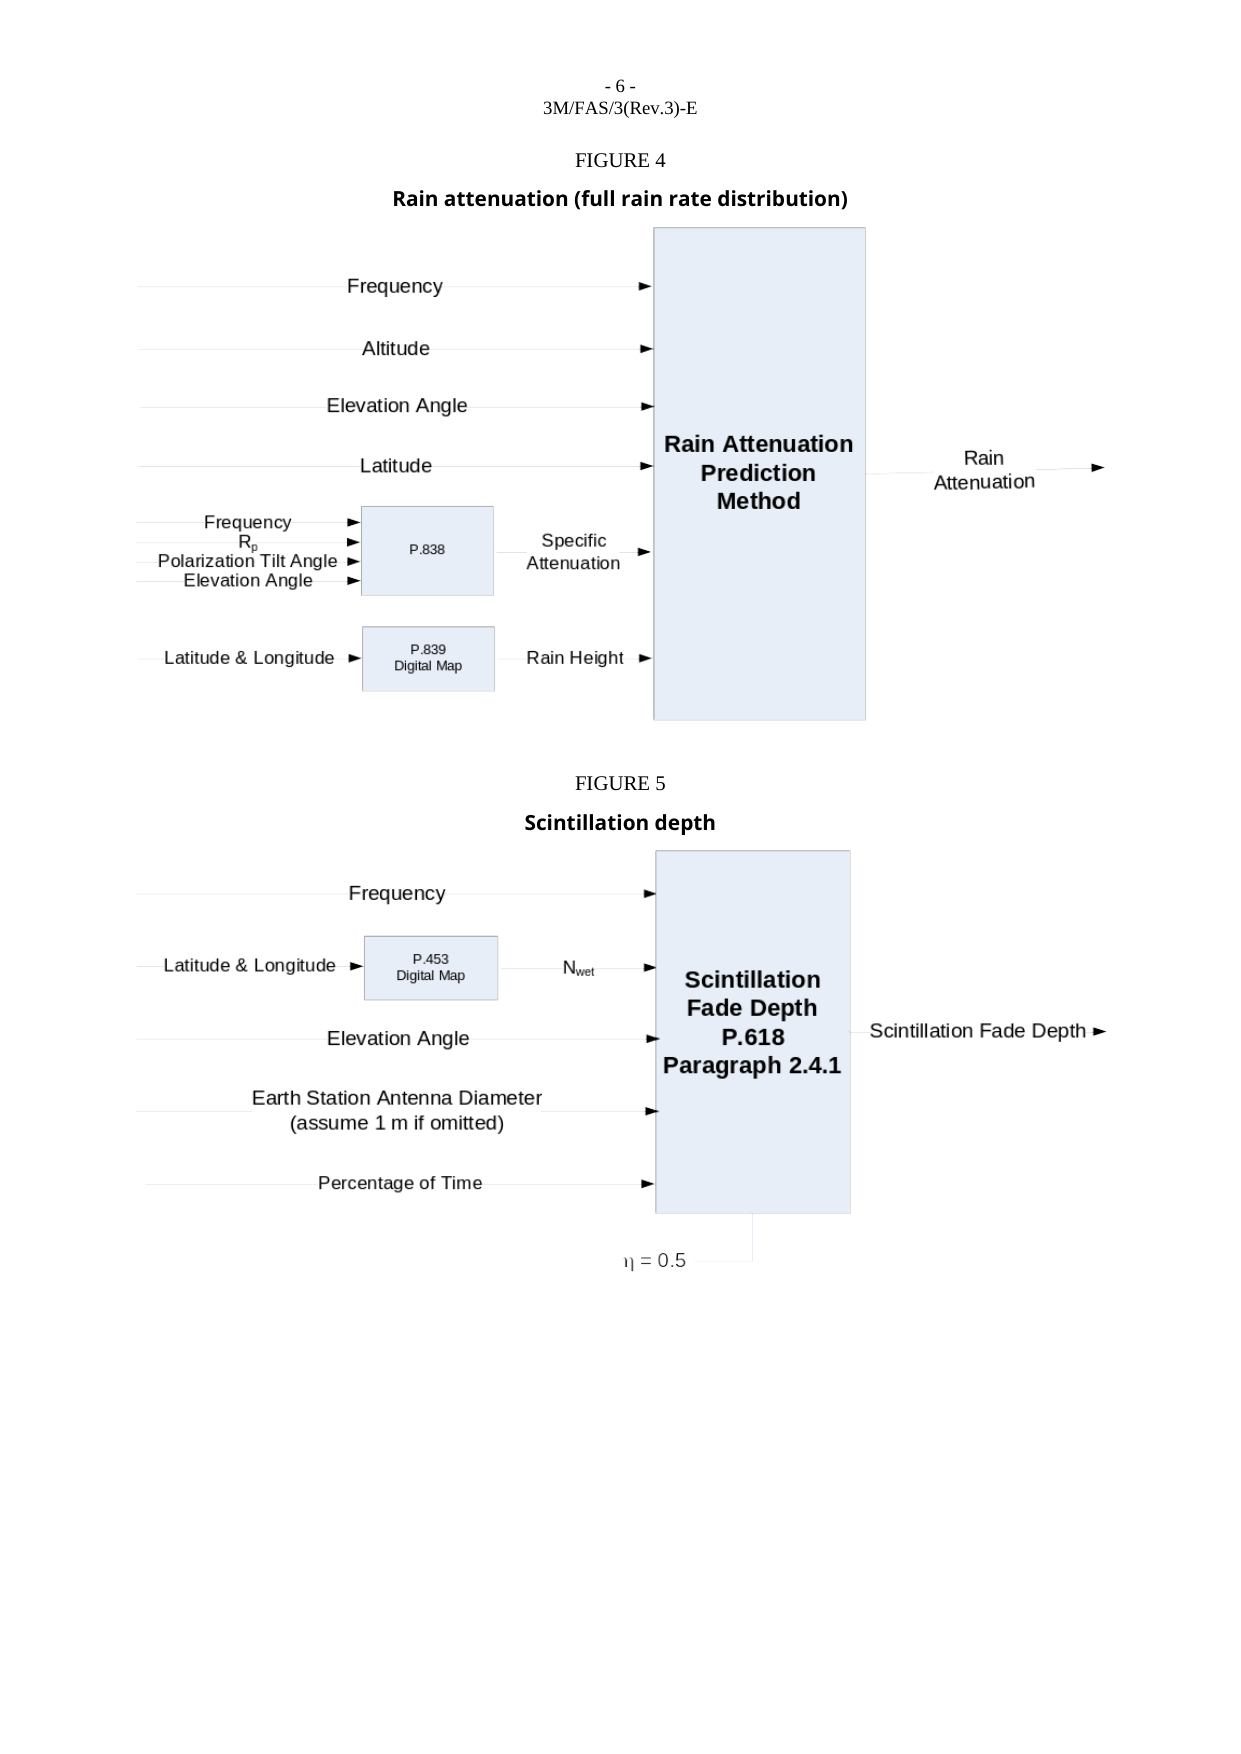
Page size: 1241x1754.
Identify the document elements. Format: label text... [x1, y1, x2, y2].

text Figure 4 [118, 148, 1122, 172]
title Rain attenuation (full rain rate distribution) [118, 184, 1122, 213]
text Figure 5 [118, 771, 1122, 795]
title Scintillation depth [118, 808, 1122, 836]
